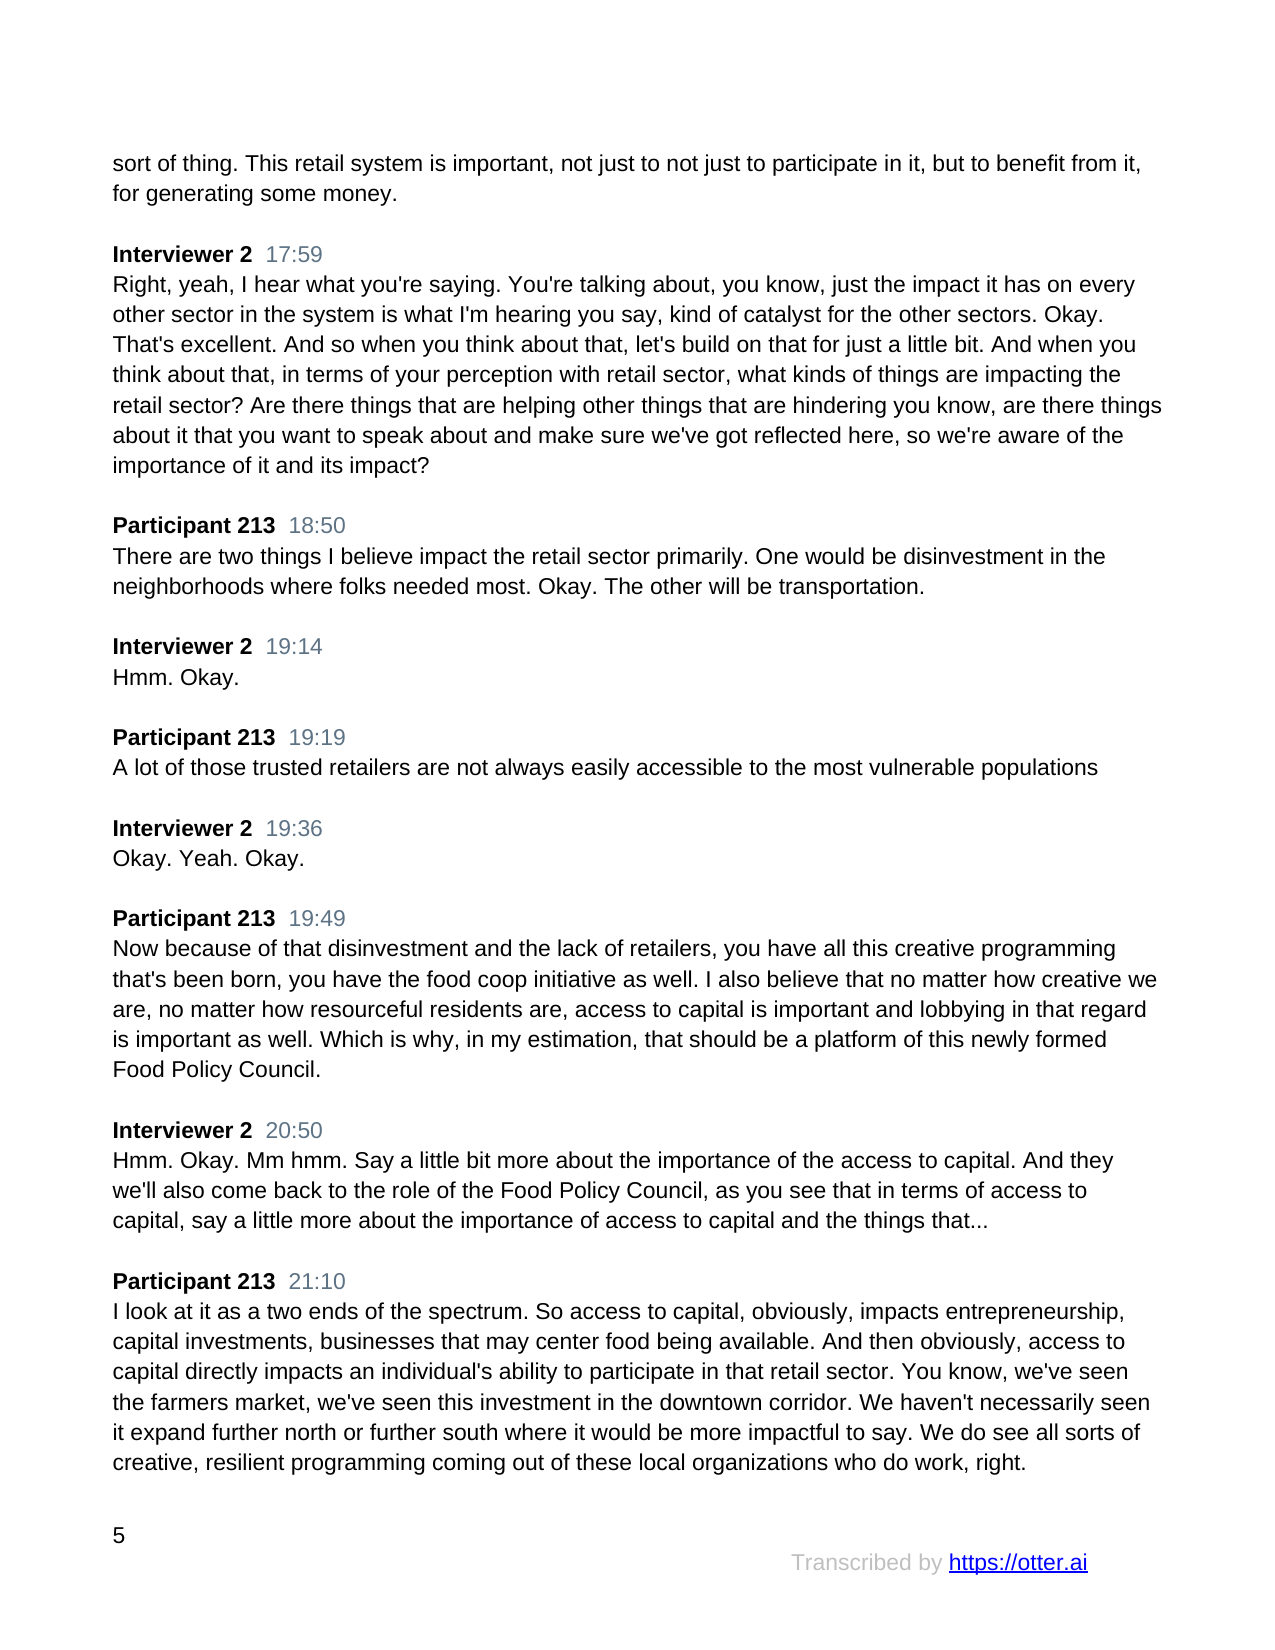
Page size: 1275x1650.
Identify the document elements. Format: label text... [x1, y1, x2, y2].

text Participant 213 19:19 [112, 724, 1162, 750]
text Participant 213 19:49 [112, 905, 1162, 932]
text Participant 213 21:10 [112, 1268, 1162, 1294]
text Participant 213 18:50 [112, 512, 1162, 539]
text Interviewer 2 17:59 [112, 241, 1162, 267]
text Right, yeah, I hear what you're saying. You're talking about, you know, just the impact it has on every other sector in the system is what I'm hearing you say, kind of catalyst for the other sectors. Okay. That's excellent. And so when you think about that, let's build on that for just a little bit. And when you think about that, in terms of your perception with retail sector, what kinds of things are impacting the retail sector? Are there things that are helping other things that are hindering you know, are there things about it that you want to speak about and make sure we've got reflected here, so we're aware of the importance of it and its impact? [112, 271, 1162, 478]
text I look at it as a two ends of the spectrum. So access to capital, obviously, impacts entrepreneurship, capital investments, businesses that may center food being available. And then obviously, access to capital directly impacts an individual's ability to participate in that retail sector. You know, we've seen the farmers market, we've seen this investment in the downtown corridor. We haven't necessarily seen it expand further north or further south where it would be more impactful to say. We do see all sorts of creative, resilient programming coming out of these local organizations who do work, right. [112, 1298, 1162, 1475]
text Interviewer 2 19:14 [112, 633, 1162, 660]
text There are two things I believe impact the retail sector primarily. One would be disinvestment in the neighborhoods where folks needed most. Okay. The other will be transportation. [112, 543, 1162, 599]
text Hmm. Okay. [112, 663, 1162, 690]
text Interviewer 2 19:36 [112, 814, 1162, 841]
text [112, 150, 1162, 207]
text A lot of those trusted retailers are not always easily accessible to the most vulnerable populations [112, 754, 1162, 781]
text Hmm. Okay. Mm hmm. Say a little bit more about the importance of the access to capital. And they we'll also come back to the role of the Food Policy Council, as you see that in terms of access to capital, say a little more about the importance of access to capital and the things that... [112, 1147, 1162, 1234]
text Now because of that disinvestment and the lack of retailers, you have all this creative programming that's been born, you have the food coop initiative as well. I also believe that no matter how creative we are, no matter how resourceful residents are, access to capital is important and lobbying in that regard is important as well. Which is why, in my estimation, that should be a platform of this newly formed Food Policy Council. [112, 935, 1162, 1083]
text Interviewer 2 20:50 [112, 1117, 1162, 1143]
text Okay. Yeah. Okay. [112, 845, 1162, 871]
